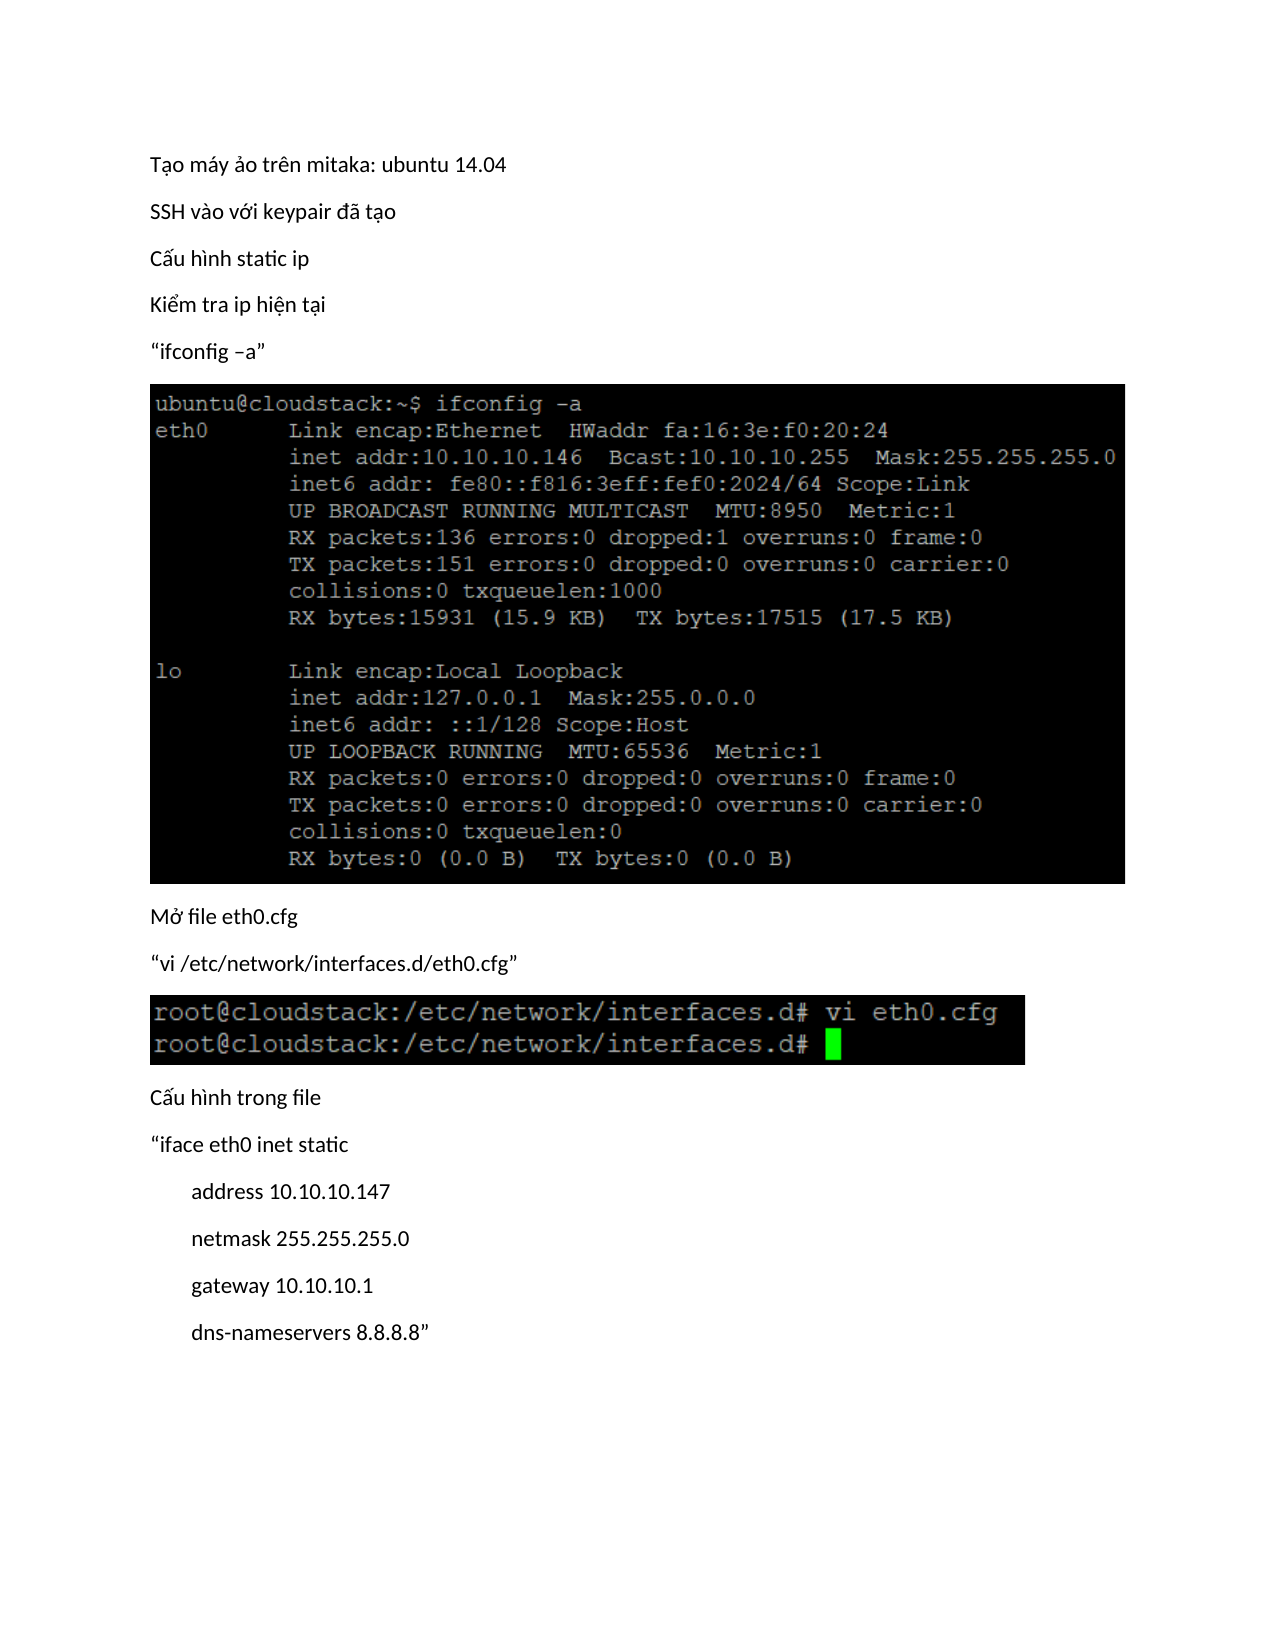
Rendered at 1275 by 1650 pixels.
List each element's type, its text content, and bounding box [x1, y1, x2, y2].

picture [150, 384, 1125, 884]
text dns-nameservers 8.8.8.8” [150, 1318, 1125, 1346]
text Tạo máy ảo trên mitaka: ubuntu 14.04 [150, 150, 1125, 178]
text Cấu hình static ip [150, 244, 1125, 272]
picture [150, 995, 1025, 1065]
text address 10.10.10.147 [150, 1177, 1125, 1205]
text “vi /etc/network/interfaces.d/eth0.cfg” [150, 949, 1125, 977]
text Kiểm tra ip hiện tại [150, 291, 1125, 319]
text Mở file eth0.cfg [150, 902, 1125, 930]
text gateway 10.10.10.1 [150, 1271, 1125, 1299]
text SSH vào với keypair đã tạo [150, 197, 1125, 225]
text “ifconfig –a” [150, 337, 1125, 366]
text Cấu hình trong file [150, 1083, 1125, 1111]
text netmask 255.255.255.0 [150, 1224, 1125, 1252]
text “iface eth0 inet static [150, 1130, 1125, 1158]
